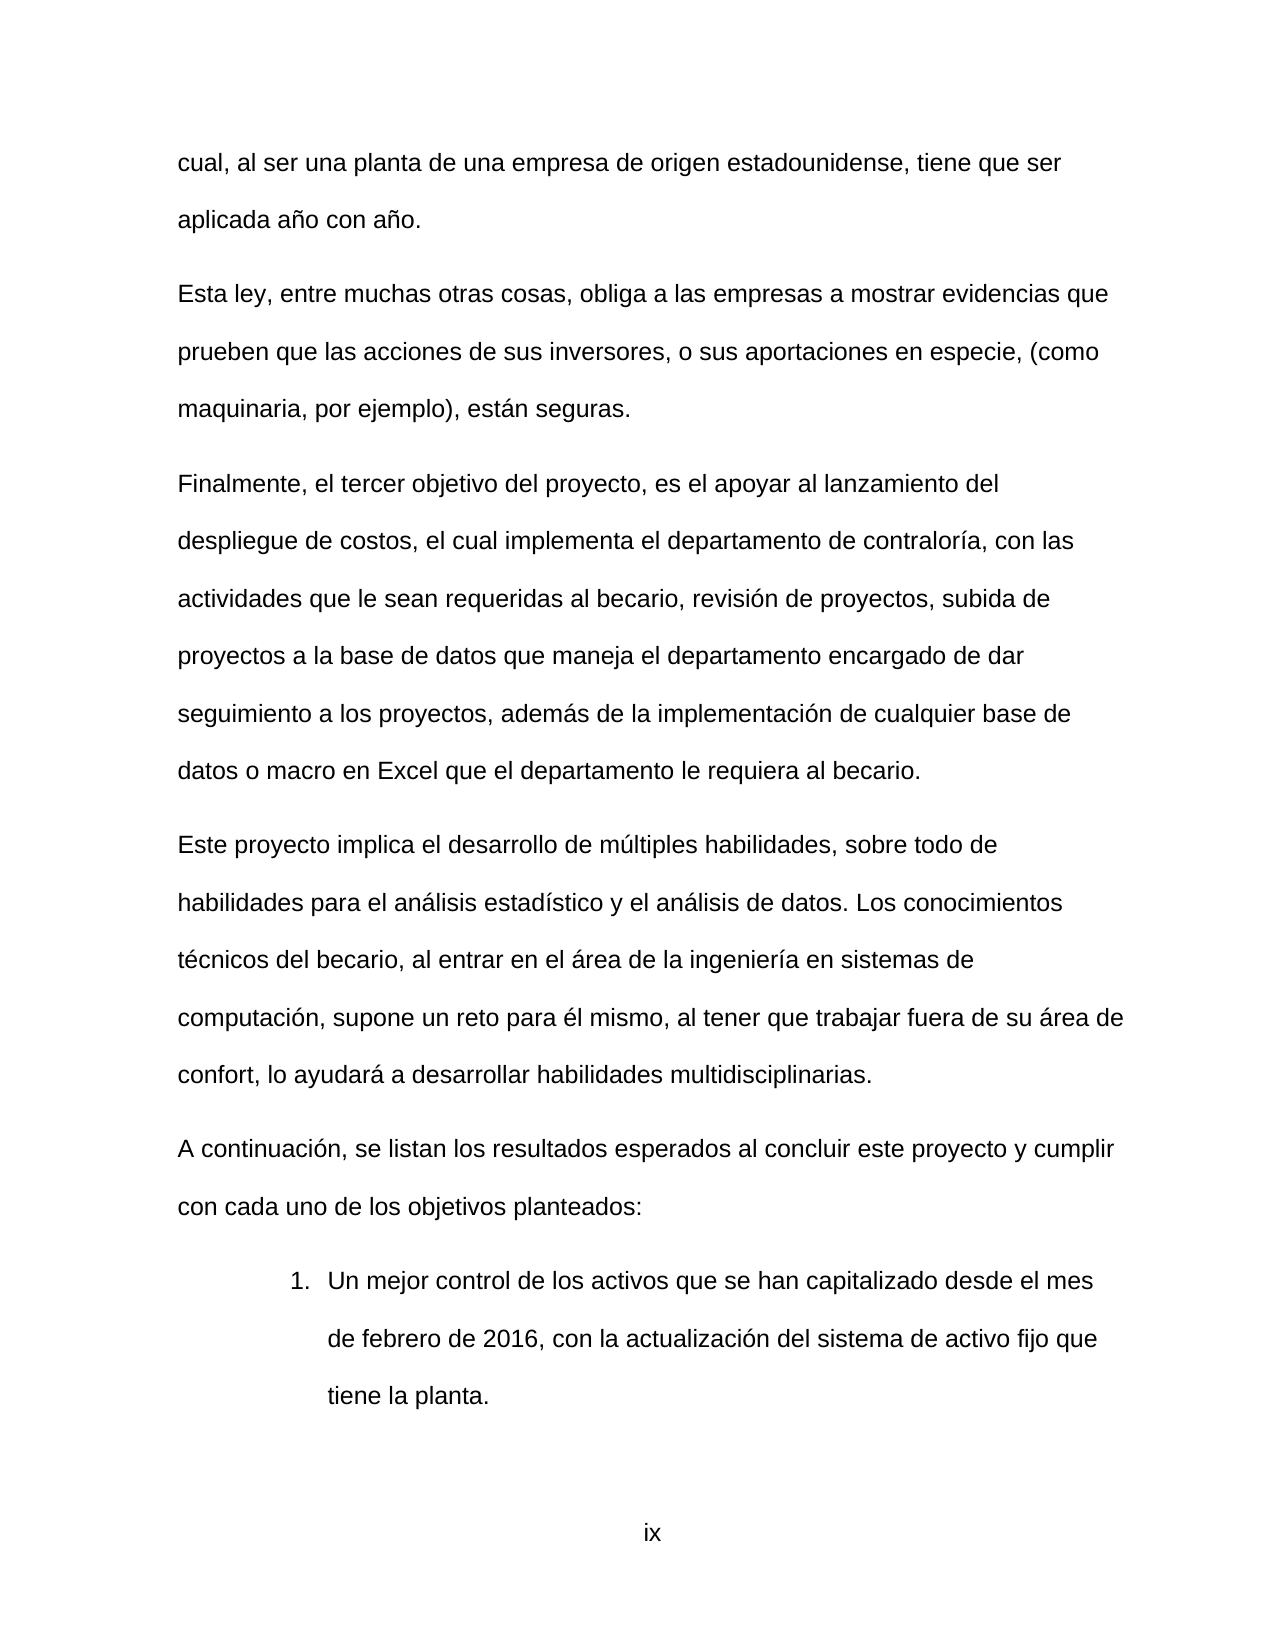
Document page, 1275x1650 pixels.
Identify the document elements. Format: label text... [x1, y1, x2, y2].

list Un mejor control de los activos que se han capitalizado desde el mes de febrero de 2016, con la actualización del sistema de activo fijo que tiene la planta. [290, 1266, 1127, 1410]
text A continuación, se listan los resultados esperados al concluir este proyecto y cumplir con cada uno de los objetivos planteados: [177, 1134, 1127, 1221]
text Este proyecto implica el desarrollo de múltiples habilidades, sobre todo de habilidades para el análisis estadístico y el análisis de datos. Los conocimientos técnicos del becario, al entrar en el área de la ingeniería en sistemas de computación, supone un reto para él mismo, al tener que trabajar fuera de su área de confort, lo ayudará a desarrollar habilidades multidisciplinarias. [177, 830, 1127, 1089]
text Finalmente, el tercer objetivo del proyecto, es el apoyar al lanzamiento del despliegue de costos, el cual implementa el departamento de contraloría, con las actividades que le sean requeridas al becario, revisión de proyectos, subida de proyectos a la base de datos que maneja el departamento encargado de dar seguimiento a los proyectos, además de la implementación de cualquier base de datos o macro en Excel que el departamento le requiera al becario. [177, 468, 1127, 785]
text Esta ley, entre muchas otras cosas, obliga a las empresas a mostrar evidencias que prueben que las acciones de sus inversores, o sus aportaciones en especie, (como maquinaria, por ejemplo), están seguras. [177, 279, 1127, 423]
